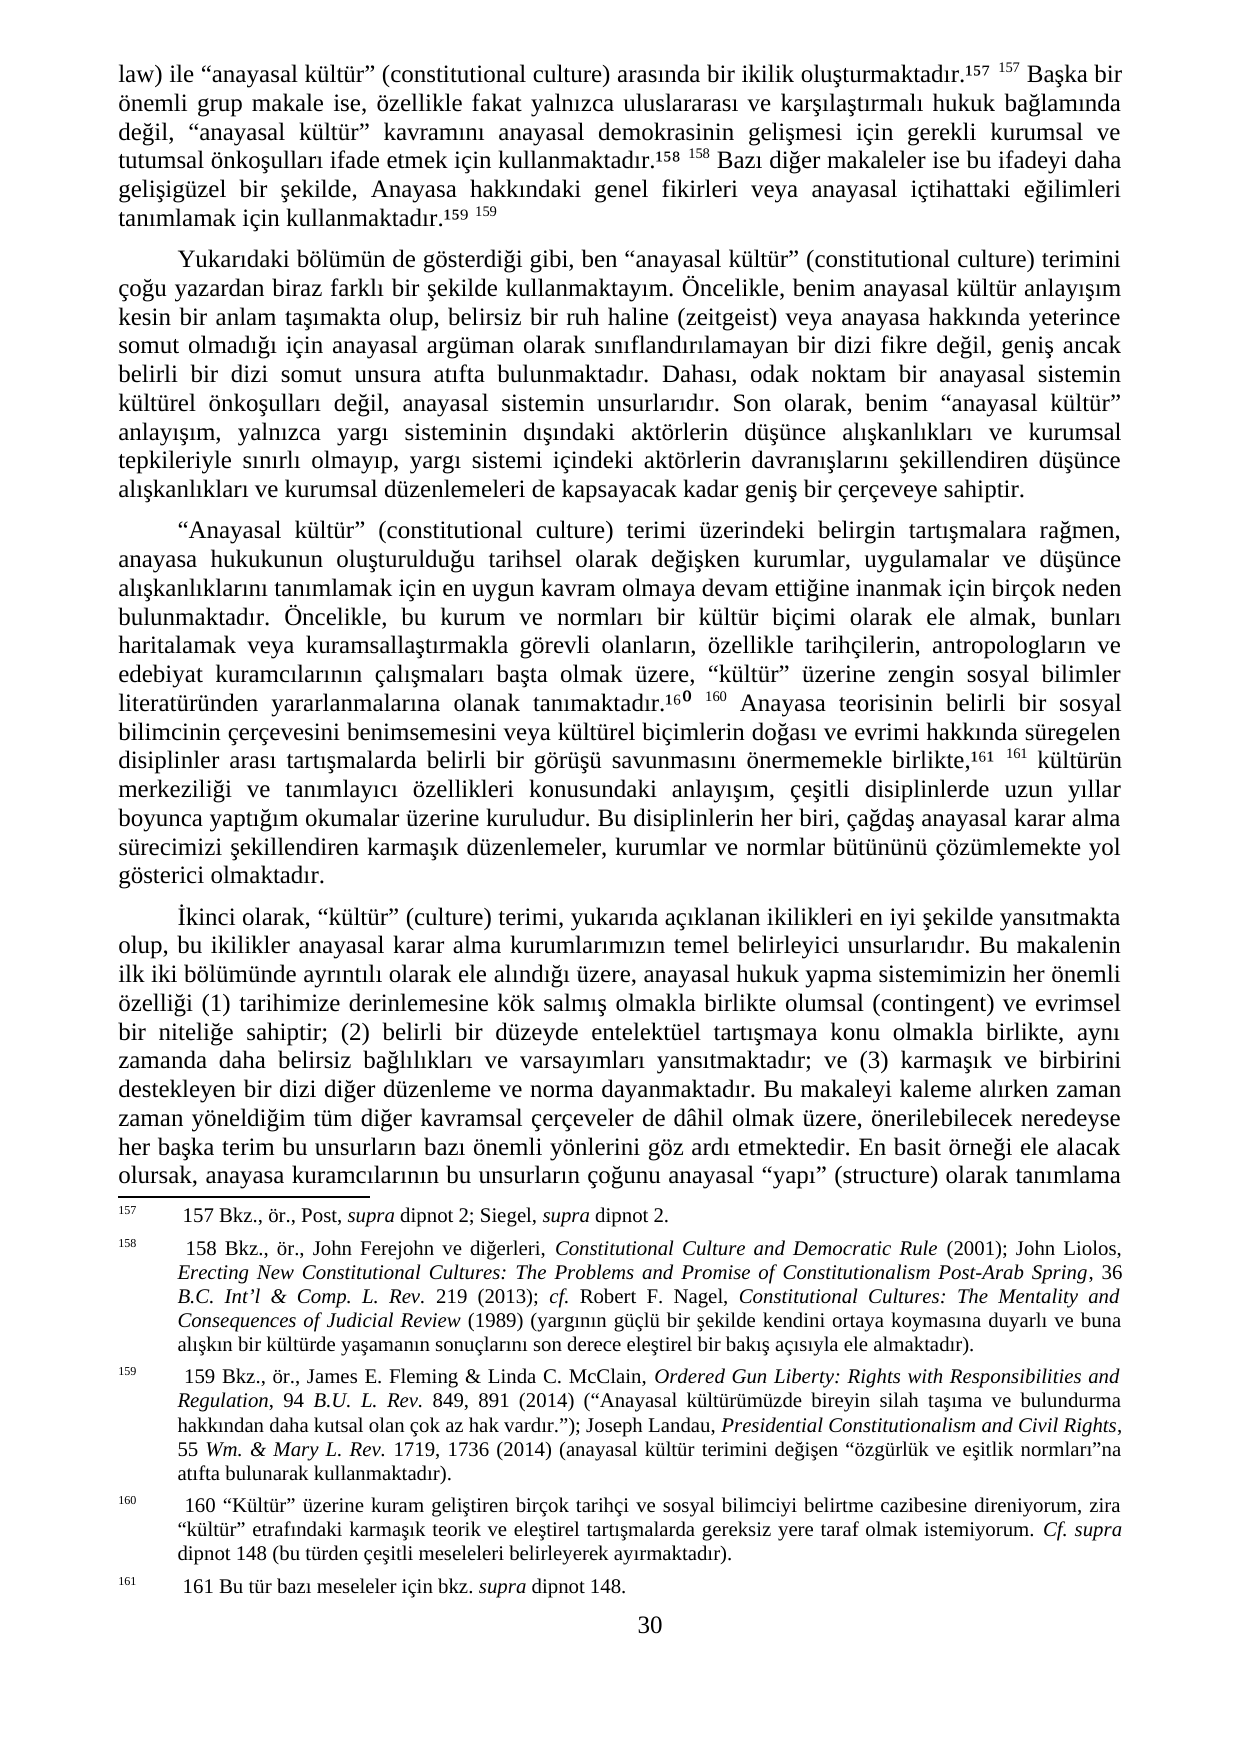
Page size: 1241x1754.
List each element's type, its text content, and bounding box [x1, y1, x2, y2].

text İkinci olarak, “kültür” (culture) terimi, yukarıda açıklanan ikilikleri en iyi şekilde yansıtmakta olup, bu ikilikler anayasal karar alma kurumlarımızın temel belirleyici unsurlarıdır. Bu makalenin ilk iki bölümünde ayrıntılı olarak ele alındığı üzere, anayasal hukuk yapma sistemimizin her önemli özelliği (1) tarihimize derinlemesine kök salmış olmakla birlikte olumsal (contingent) ve evrimsel bir niteliğe sahiptir; (2) belirli bir düzeyde entelektüel tartışmaya konu olmakla birlikte, aynı zamanda daha belirsiz bağlılıkları ve varsayımları yansıtmaktadır; ve (3) karmaşık ve birbirini destekleyen bir dizi diğer düzenleme ve norma dayanmaktadır. Bu makaleyi kaleme alırken zaman zaman yöneldiğim tüm diğer kavramsal çerçeveler de dâhil olmak üzere, önerilebilecek neredeyse her başka terim bu unsurların bazı önemli yönlerini göz ardı etmektedir. En basit örneği ele alacak olursak, anayasa kuramcılarının bu unsurların çoğunu anayasal “yapı” (structure) olarak tanımlama kararı, bazı düzenlemelerimizin istikrarı ve kalıcılığına gereğinden fazla vurgu yapılmasına ve belirli bir eşiği karşılamayan düzenlemelerin göz ardı edilmesine yol açmıştır. Benzer şekilde, anayasal kültürün geniş alanını anayasal “kurumlar” (institutions) veya “uygulamalar” (practices) çerçevesinde tanımlamaya yönelik bir girişim, kültürün yapısal olmaktan ziyade düşünsel (ideational) olan temel yönlerini önemsizleştirmektedir. Anayasal bir “süreç” (process) veya “karar alma süreci” (decisionmaking process) kavramı ise, anayasal yaşamımızın günlük karmaşık gerçekliğini tam olarak yansıtmayan bir resmiyet, düzenlilik, tutarlılık ve kasıtlılık düzeyini ima etmektedir. Dahası, bu alternatif ifadelerin hiçbiri, anayasal düzenlemelerimizin, uygulamalarımızın ve normlarımızın, belirli bir anda kim olduğumuza dair temel gerçekleri hangi ölçüde yansıttığını tam anlamıyla ifade edememektedir. [1111 - 1112] [118, 902, 1122, 1189]
text “Anayasal kültür” (constitutional culture) terimi üzerindeki belirgin tartışmalara rağmen, anayasa hukukunun oluşturulduğu tarihsel olarak değişken kurumlar, uygulamalar ve düşünce alışkanlıklarını tanımlamak için en uygun kavram olmaya devam ettiğine inanmak için birçok neden bulunmaktadır. Öncelikle, bu kurum ve normları bir kültür biçimi olarak ele almak, bunları haritalamak veya kuramsallaştırmakla görevli olanların, özellikle tarihçilerin, antropologların ve edebiyat kuramcılarının çalışmaları başta olmak üzere, “kültür” üzerine zengin sosyal bilimler literatüründen yararlanmalarına olanak tanımaktadır.¹⁶⁰ Anayasa teorisinin belirli bir sosyal bilimcinin çerçevesini benimsemesini veya kültürel biçimlerin doğası ve evrimi hakkında süregelen disiplinler arası tartışmalarda belirli bir görüşü savunmasını önermemekle birlikte,¹⁶¹ kültürün merkeziliği ve tanımlayıcı özellikleri konusundaki anlayışım, çeşitli disiplinlerde uzun yıllar boyunca yaptığım okumalar üzerine kuruludur. Bu disiplinlerin her biri, çağdaş anayasal karar alma sürecimizi şekillendiren karmaşık düzenlemeler, kurumlar ve normlar bütününü çözümlemekte yol gösterici olmaktadır. [118, 515, 1122, 889]
text “Anayasal kültür” (constitutional culture), hukuk akademik literatüründe oldukça yaygın bir terim olup, yaygın olarak erişilebilen makalelerde binin üzerinde kez geçmektedir.¹⁵⁶ Bu terimin sıklıkla kullanılmasına rağmen—ya da belki de bu sebeple—tek bir tutarlı veya baskın anlamı bulunmamaktadır. Bu terimi kullanan makalelerin önemli bir kısmı, anayasal fikirler ve mahkemeler dışındaki hareketleri ifade etmek için kullanmakta ve “anayasa hukuku” (constitutional law) ile “anayasal kültür” (constitutional culture) arasında bir ikilik oluşturmaktadır.¹⁵⁷ Başka bir önemli grup makale ise, özellikle fakat yalnızca uluslararası ve karşılaştırmalı hukuk bağlamında değil, “anayasal kültür” kavramını anayasal demokrasinin gelişmesi için gerekli kurumsal ve tutumsal önkoşulları ifade etmek için kullanmaktadır.¹⁵⁸ Bazı diğer makaleler ise bu ifadeyi daha gelişigüzel bir şekilde, Anayasa hakkındaki genel fikirleri veya anayasal içtihattaki eğilimleri tanımlamak için kullanmaktadır.¹⁵⁹ [118, 59, 1122, 232]
text Yukarıdaki bölümün de gösterdiği gibi, ben “anayasal kültür” (constitutional culture) terimini çoğu yazardan biraz farklı bir şekilde kullanmaktayım. Öncelikle, benim anayasal kültür anlayışım kesin bir anlam taşımakta olup, belirsiz bir ruh haline (zeitgeist) veya anayasa hakkında yeterince somut olmadığı için anayasal argüman olarak sınıflandırılamayan bir dizi fikre değil, geniş ancak belirli bir dizi somut unsura atıfta bulunmaktadır. Dahası, odak noktam bir anayasal sistemin kültürel önkoşulları değil, anayasal sistemin unsurlarıdır. Son olarak, benim “anayasal kültür” anlayışım, yalnızca yargı sisteminin dışındaki aktörlerin düşünce alışkanlıkları ve kurumsal tepkileriyle sınırlı olmayıp, yargı sistemi içindeki aktörlerin davranışlarını şekillendiren düşünce alışkanlıkları ve kurumsal düzenlemeleri de kapsayacak kadar geniş bir çerçeveye sahiptir. [118, 244, 1122, 503]
